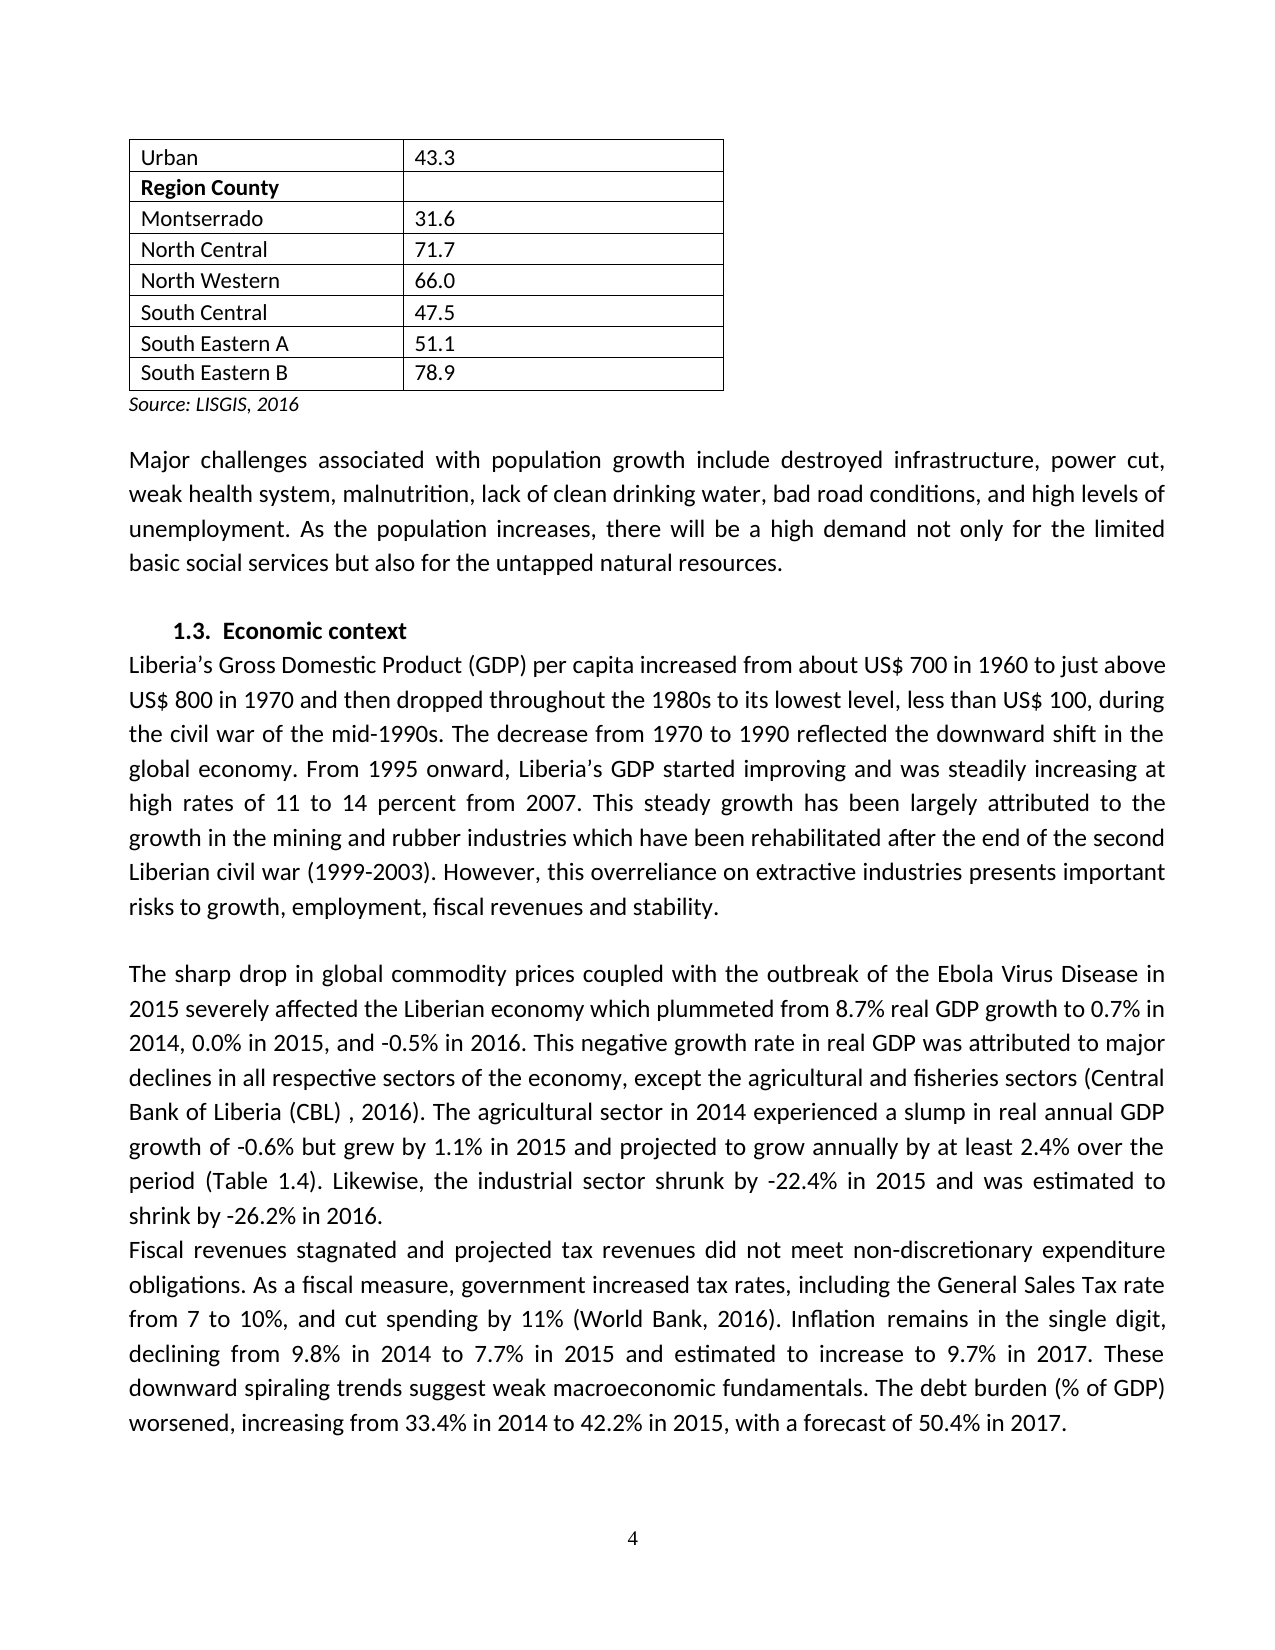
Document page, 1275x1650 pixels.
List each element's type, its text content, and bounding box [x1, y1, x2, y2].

table_cell Urban [130, 140, 403, 171]
text Fiscal revenues stagnated and projected tax revenues did not meet non-discretionary expenditure obligations. As a fiscal measure, government increased tax rates, including the General Sales Tax rate from 7 to 10%, and cut spending by 11% (World Bank, 2016). Inflation remains in the single digit, declining from 9.8% in 2014 to 7.7% in 2015 and estimated to increase to 9.7% in 2017. These downward spiraling trends suggest weak macroeconomic fundamentals. The debt burden (% of GDP) worsened, increasing from 33.4% in 2014 to 42.2% in 2015, with a forecast of 50.4% in 2017. [129, 1234, 1167, 1437]
text The sharp drop in global commodity prices coupled with the outbreak of the Ebola Virus Disease in 2015 severely affected the Liberian economy which plummeted from 8.7% real GDP growth to 0.7% in 2014, 0.0% in 2015, and -0.5% in 2016. This negative growth rate in real GDP was attributed to major declines in all respective sectors of the economy, except the agricultural and fisheries sectors (Central Bank of Liberia (CBL) , 2016). The agricultural sector in 2014 experienced a slump in real annual GDP growth of -0.6% but grew by 1.1% in 2015 and projected to grow annually by at least 2.4% over the period (Table 1.4). Likewise, the industrial sector shrunk by -22.4% in 2015 and was estimated to shrink by -26.2% in 2016. [129, 959, 1167, 1231]
table_cell [404, 172, 723, 201]
table_cell South Eastern B [130, 358, 403, 390]
table_cell 71.7 [404, 234, 723, 264]
table_cell 66.0 [404, 265, 723, 295]
text Liberia’s Gross Domestic Product (GDP) per capita increased from about US$ 700 in 1960 to just above US$ 800 in 1970 and then dropped throughout the 1980s to its lowest level, less than US$ 100, during the civil war of the mid-1990s. The decrease from 1970 to 1990 reflected the downward shift in the global economy. From 1995 onward, Liberia’s GDP started improving and was steadily increasing at high rates of 11 to 14 percent from 2007. This steady growth has been largely attributed to the growth in the mining and rubber industries which have been rehabilitated after the end of the second Liberian civil war (1999-2003). However, this overreliance on extractive industries presents important risks to growth, employment, fiscal revenues and stability. [129, 649, 1167, 921]
text Major challenges associated with population growth include destroyed infrastructure, power cut, weak health system, malnutrition, lack of clean drinking water, bad road conditions, and high levels of unemployment. As the population increases, there will be a high demand not only for the limited basic social services but also for the untapped natural resources. [129, 444, 1167, 578]
table_cell 47.5 [404, 296, 723, 326]
table_cell North Central [130, 234, 403, 264]
table_cell 31.6 [404, 202, 723, 233]
text Source: LISGIS, 2016 [129, 391, 1167, 417]
table_cell 43.3 [404, 140, 723, 171]
table_cell Region County [130, 172, 403, 201]
table_cell South Eastern A [130, 327, 403, 357]
table_cell 51.1 [404, 327, 723, 357]
table_cell Montserrado [130, 202, 403, 233]
table_cell South Central [130, 296, 403, 326]
table_cell 78.9 [404, 358, 723, 390]
subtitle Economic context [129, 615, 1167, 646]
table_cell North Western [130, 265, 403, 295]
